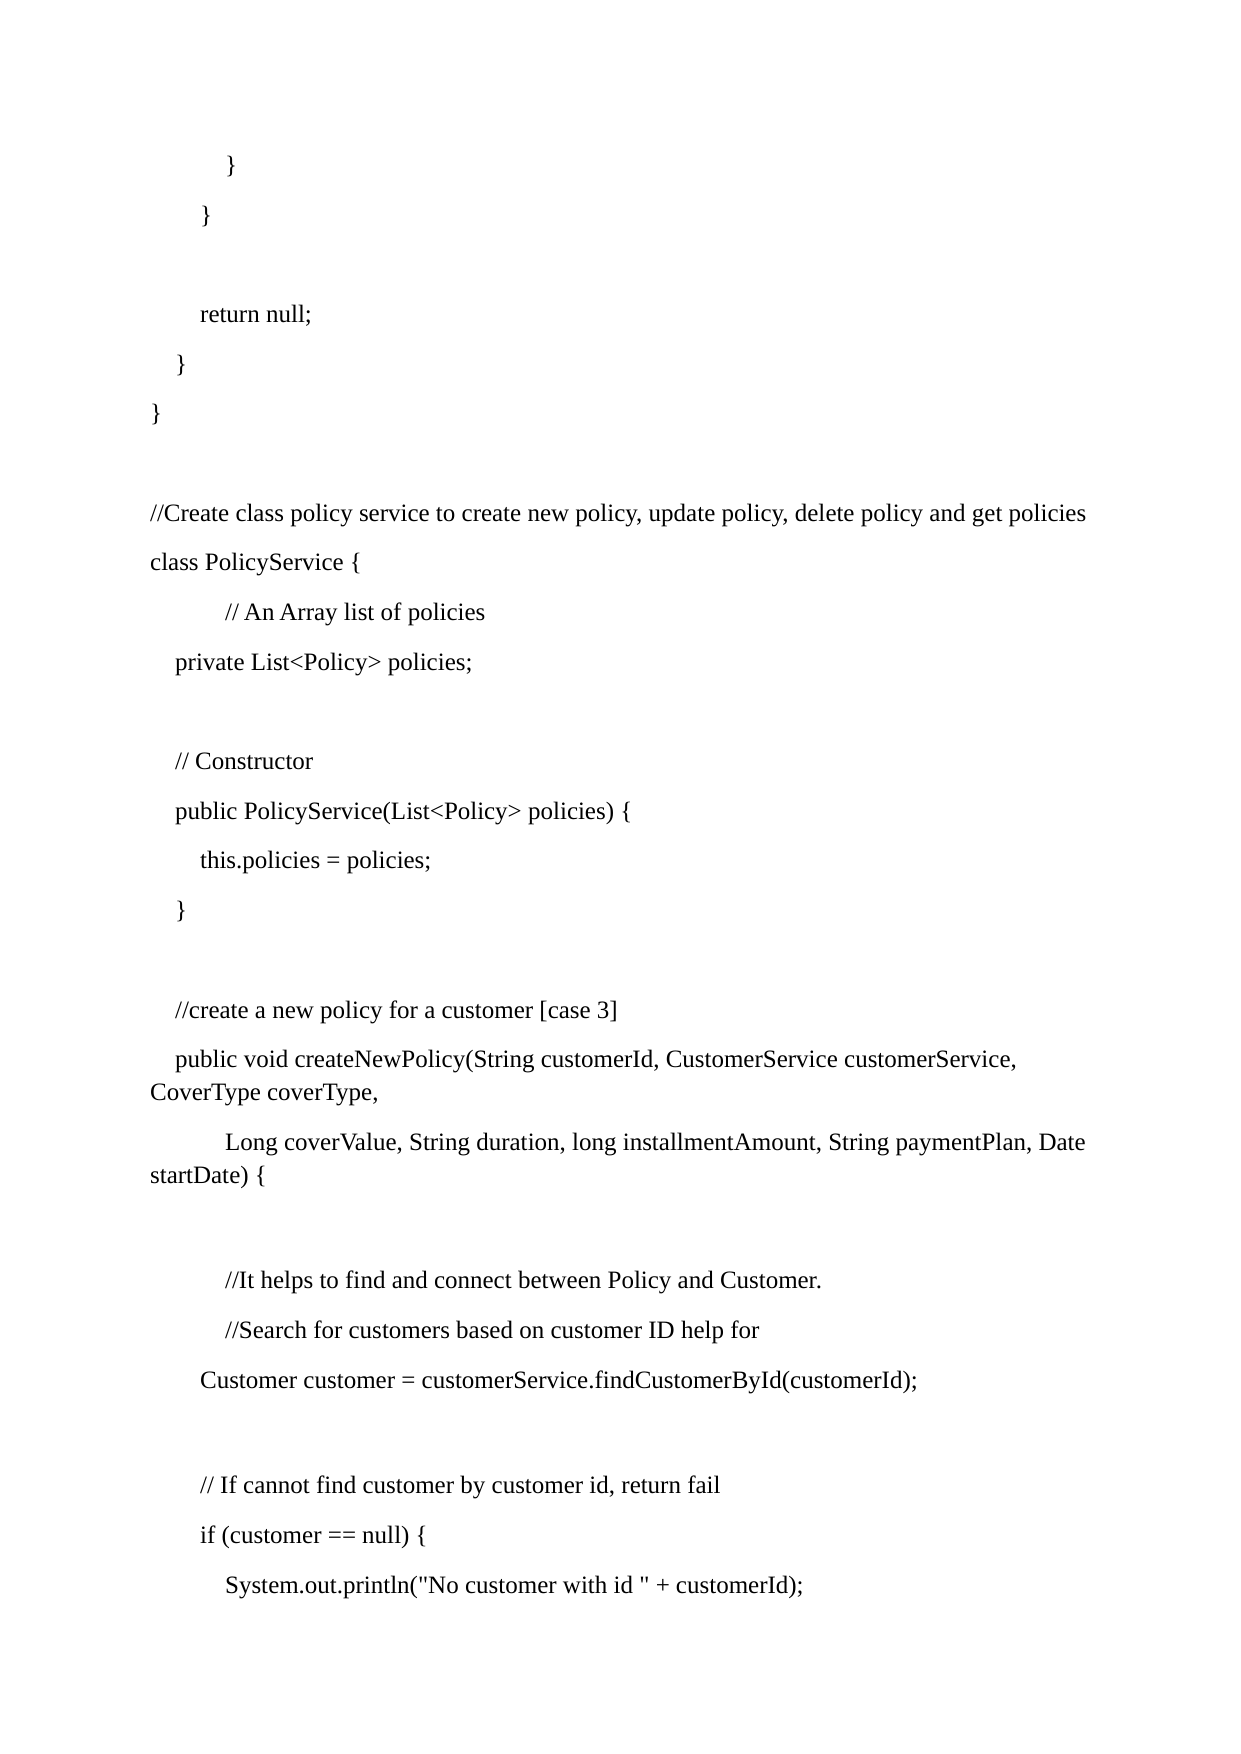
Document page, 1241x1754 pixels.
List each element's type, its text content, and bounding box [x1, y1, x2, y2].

text } [150, 150, 1090, 179]
text } [150, 200, 1090, 228]
text //It helps to find and connect between Policy and Customer. [150, 1266, 1090, 1294]
text } [150, 349, 1090, 377]
text Long coverValue, String duration, long installmentAmount, String paymentPlan, Date startDate) { [150, 1127, 1090, 1189]
text this.policies = policies; [150, 846, 1090, 874]
text // Constructor [150, 746, 1090, 775]
text public PolicyService(List<Policy> policies) { [150, 796, 1090, 825]
text // If cannot find customer by customer id, return fail [150, 1471, 1090, 1499]
text //Create class policy service to create new policy, update policy, delete policy and get policies [150, 498, 1090, 527]
text //create a new policy for a customer [case 3] [150, 995, 1090, 1023]
text public void createNewPolicy(String customerId, CustomerService customerService, CoverType coverType, [150, 1044, 1090, 1106]
text } [150, 895, 1090, 924]
text //Search for customers based on customer ID help for [150, 1315, 1090, 1344]
text // An Array list of policies [150, 597, 1090, 626]
text class PolicyService { [150, 547, 1090, 576]
text return null; [150, 299, 1090, 328]
text System.out.println("No customer with id " + customerId); [150, 1570, 1090, 1599]
text private List<Policy> policies; [150, 647, 1090, 676]
text Customer customer = customerService.findCustomerById(customerId); [150, 1365, 1090, 1394]
text if (customer == null) { [150, 1520, 1090, 1549]
text } [150, 398, 1090, 427]
